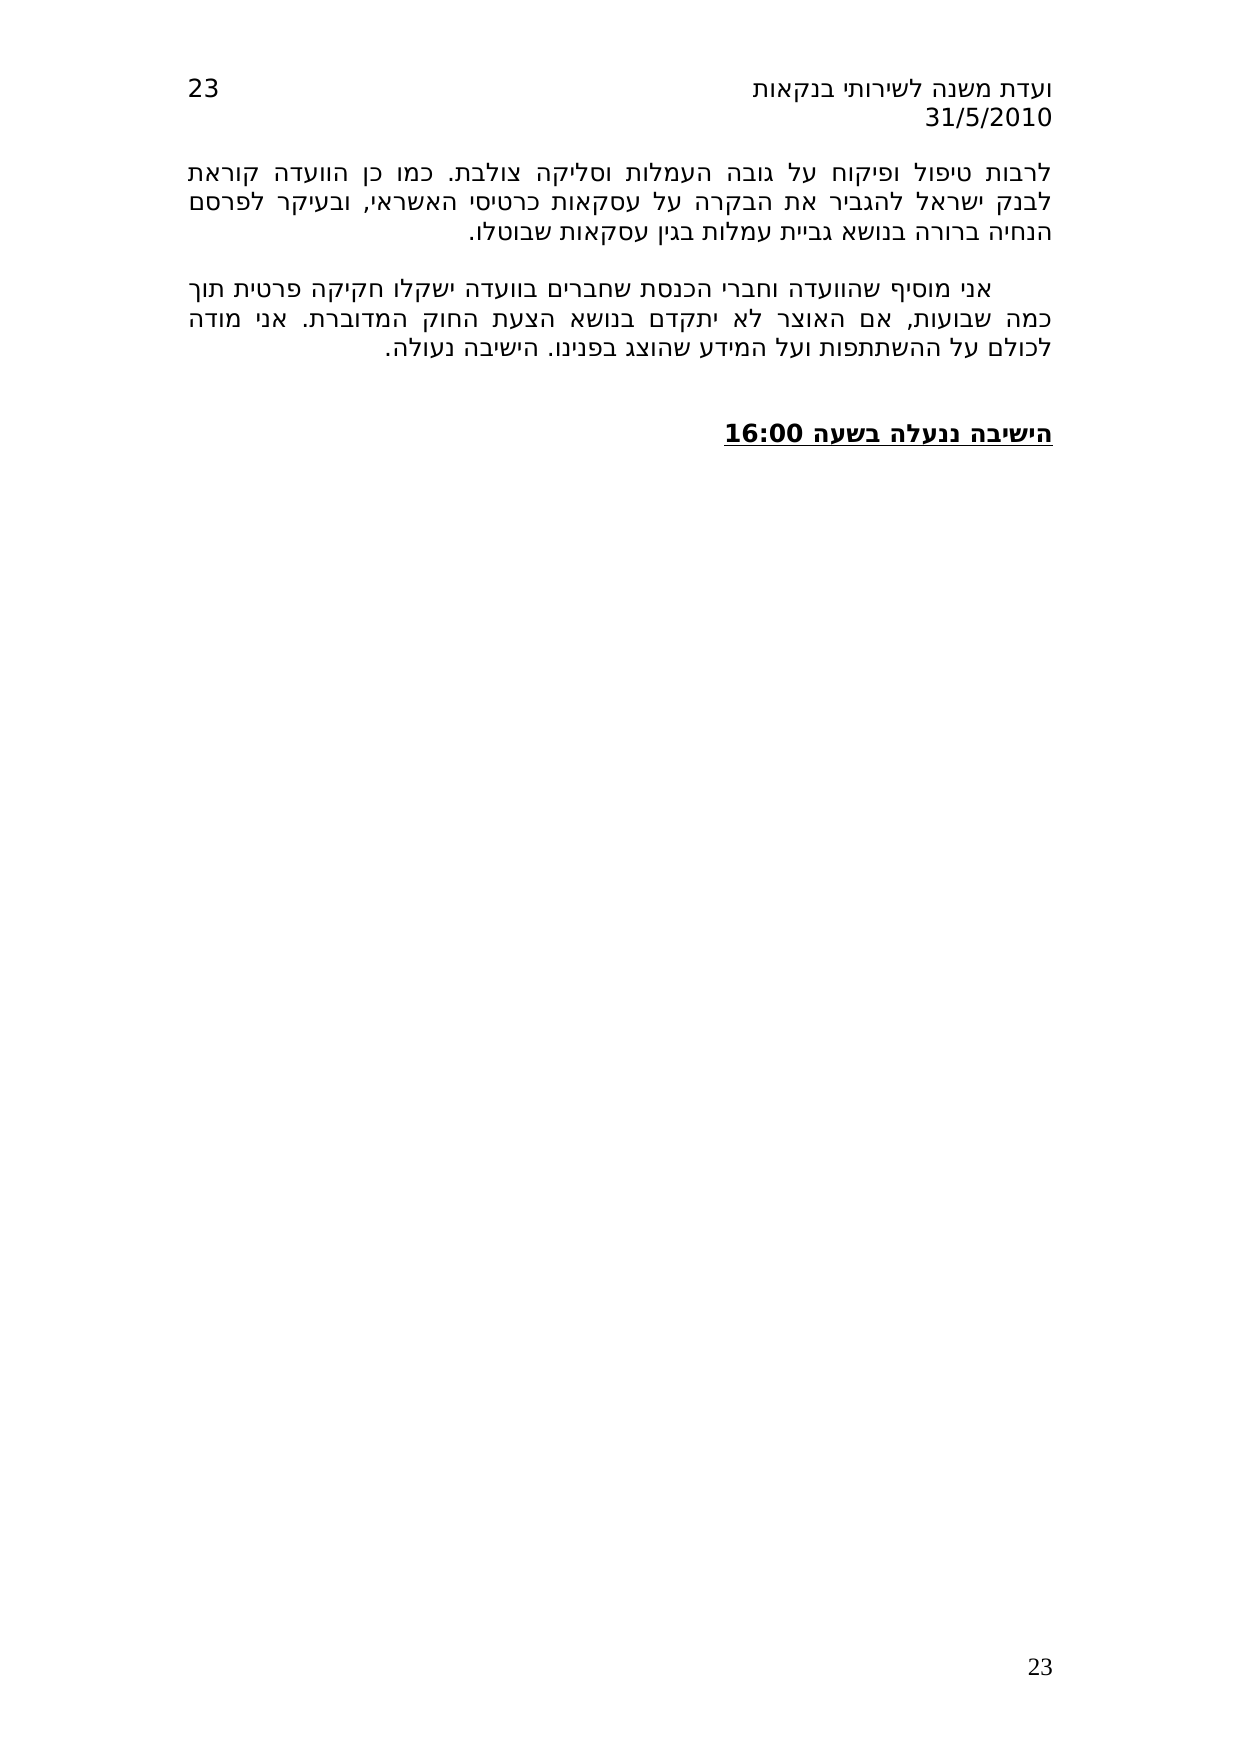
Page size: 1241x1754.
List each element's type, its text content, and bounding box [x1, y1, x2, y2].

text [187, 158, 1053, 246]
text אני מוסיף שהוועדה וחברי הכנסת שחברים בוועדה ישקלו חקיקה פרטית תוך כמה שבועות, אם האוצר לא יתקדם בנושא הצעת החוק המדוברת. אני מודה לכולם על ההשתתפות ועל המידע שהוצג בפנינו. הישיבה נעולה. [187, 275, 1053, 362]
text הישיבה ננעלה בשעה 16:00 [187, 420, 1053, 449]
